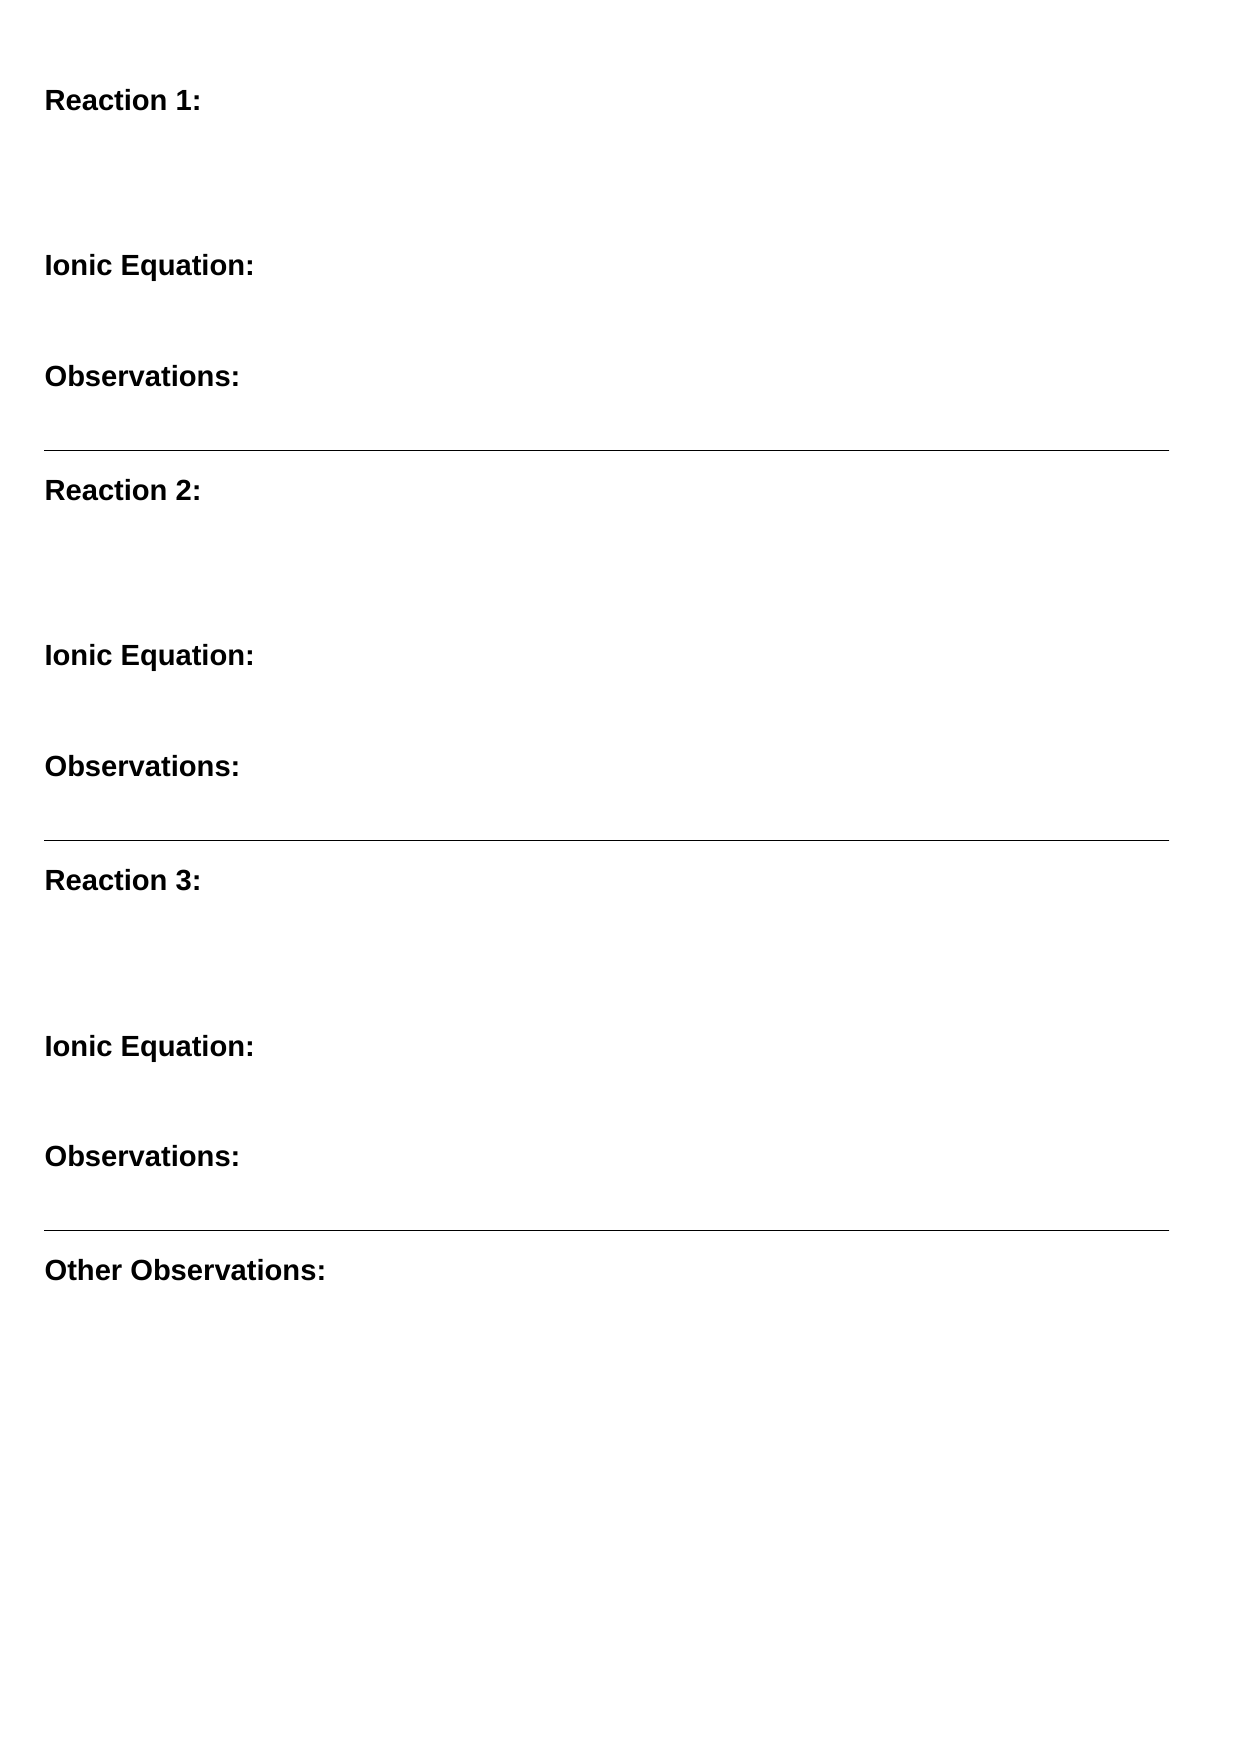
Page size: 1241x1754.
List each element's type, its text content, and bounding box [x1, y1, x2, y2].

text Other Observations: [44, 1253, 1169, 1287]
text Ionic Equation: [44, 638, 1169, 672]
text Observations: [44, 1139, 1169, 1172]
text Observations: [44, 749, 1169, 782]
text Reaction 2: [44, 473, 1169, 506]
text Observations: [44, 359, 1169, 392]
text Ionic Equation: [44, 1028, 1169, 1062]
text Reaction 1: [44, 83, 1169, 116]
text Ionic Equation: [44, 248, 1169, 282]
text Reaction 3: [44, 863, 1169, 896]
